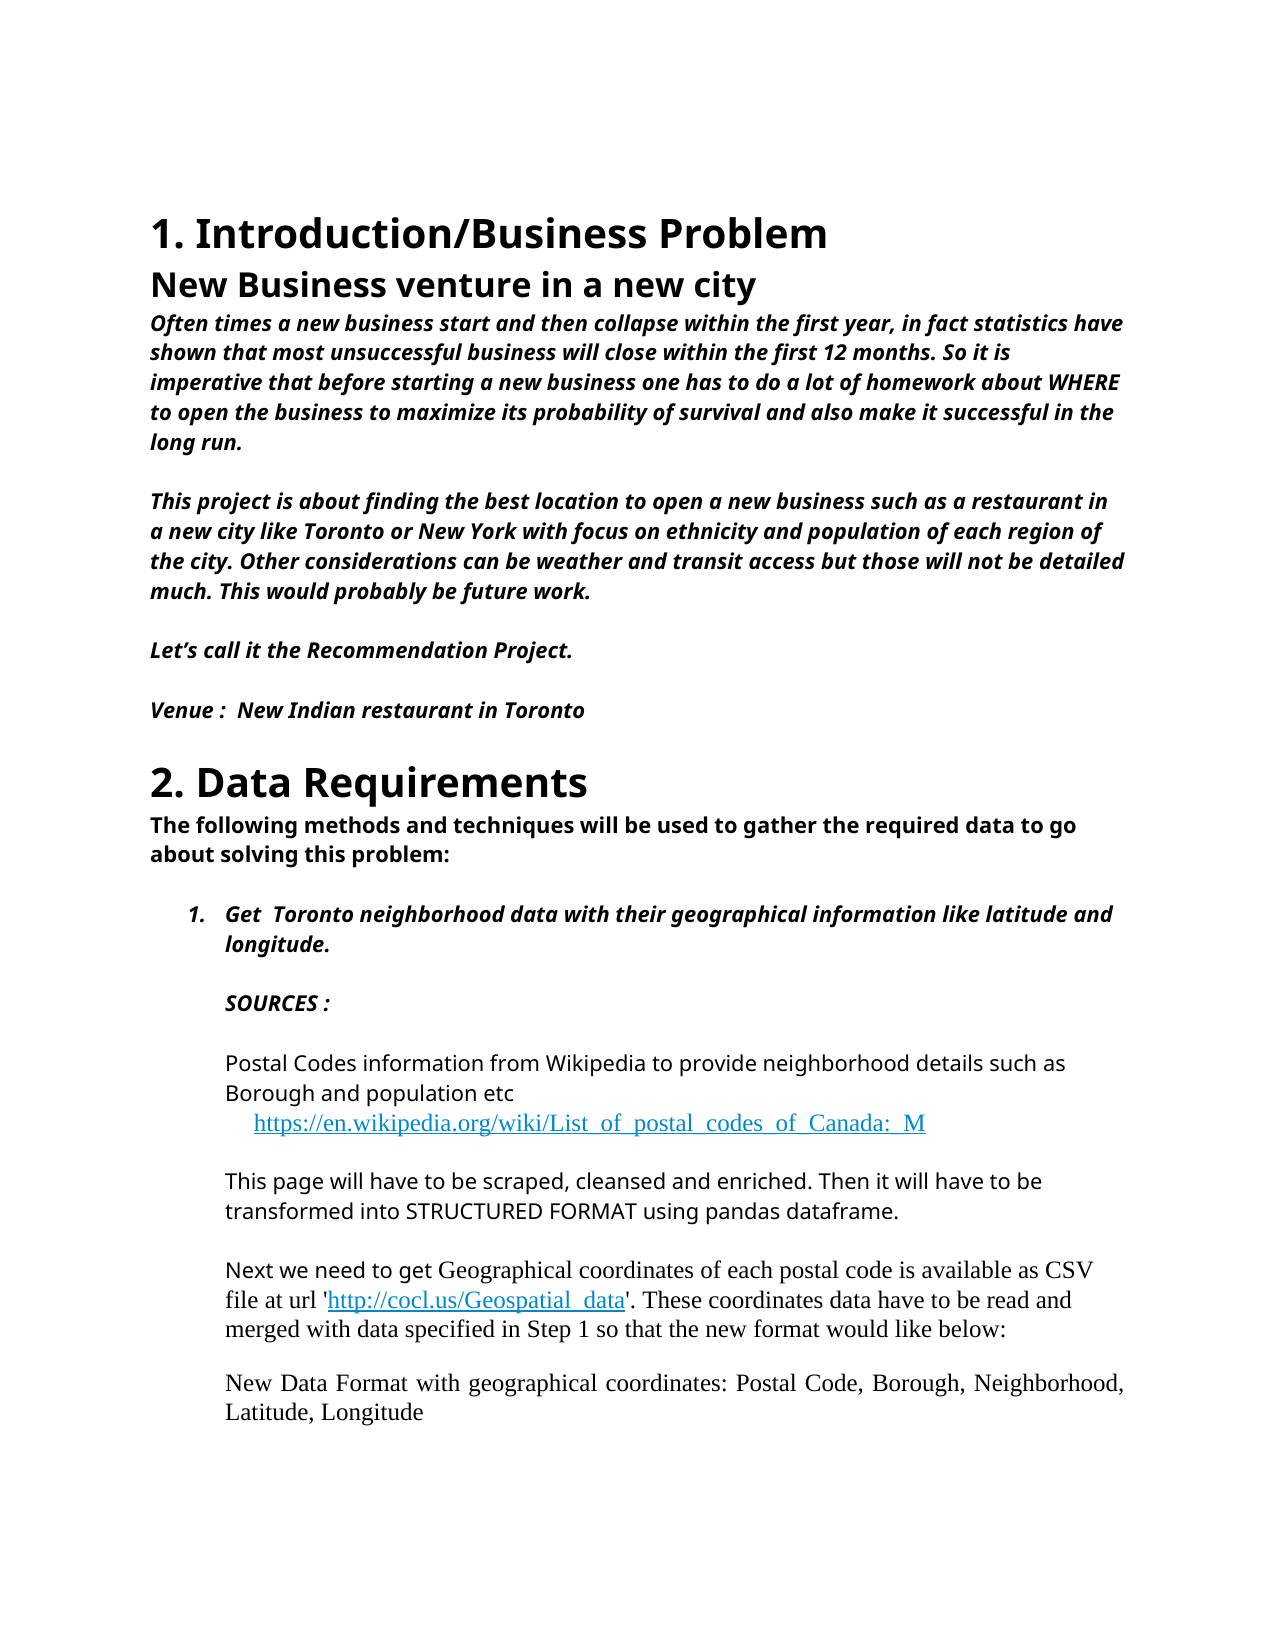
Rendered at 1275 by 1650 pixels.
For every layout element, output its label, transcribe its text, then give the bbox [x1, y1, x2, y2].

list Get Toronto neighborhood data with their geographical information like latitude and longitude. [187, 899, 1125, 959]
list Postal Codes information from Wikipedia to provide neighborhood details such as Borough and population etc [225, 1048, 1125, 1108]
text Often times a new business start and then collapse within the first year, in fact statistics have shown that most unsuccessful business will close within the first 12 months. So it is imperative that before starting a new business one has to do a lot of homework about WHERE to open the business to maximize its probability of survival and also make it successful in the long run. [150, 307, 1125, 456]
text 2. Data Requirements [150, 754, 1125, 810]
text The following methods and techniques will be used to gather the required data to go about solving this problem: [150, 810, 1125, 869]
list This page will have to be scraped, cleansed and enriched. Then it will have to be transformed into STRUCTURED FORMAT using pandas dataframe. [225, 1166, 1125, 1226]
text Let’s call it the Recommendation Project. [150, 635, 1125, 665]
text 1. Introduction/Business Problem [150, 205, 1125, 261]
text New Business venture in a new city [150, 261, 1125, 307]
list Next we need to get Geographical coordinates of each postal code is available as CSV file at url 'http://cocl.us/Geospatial_data'. These coordinates data have to be read and merged with data specified in Step 1 so that the new format would like below: [225, 1256, 1125, 1343]
list https://en.wikipedia.org/wiki/List_of_postal_codes_of_Canada:_M [225, 1108, 1125, 1136]
text New Data Format with geographical coordinates: Postal Code, Borough, Neighborhood, Latitude, Longitude [225, 1368, 1125, 1425]
text This project is about finding the best location to open a new business such as a restaurant in a new city like Toronto or New York with focus on ethnicity and population of each region of the city. Other considerations can be weather and transit access but those will not be detailed much. This would probably be future work. [150, 486, 1125, 605]
text Venue : New Indian restaurant in Toronto [150, 695, 1125, 724]
list SOURCES : [225, 988, 1125, 1018]
